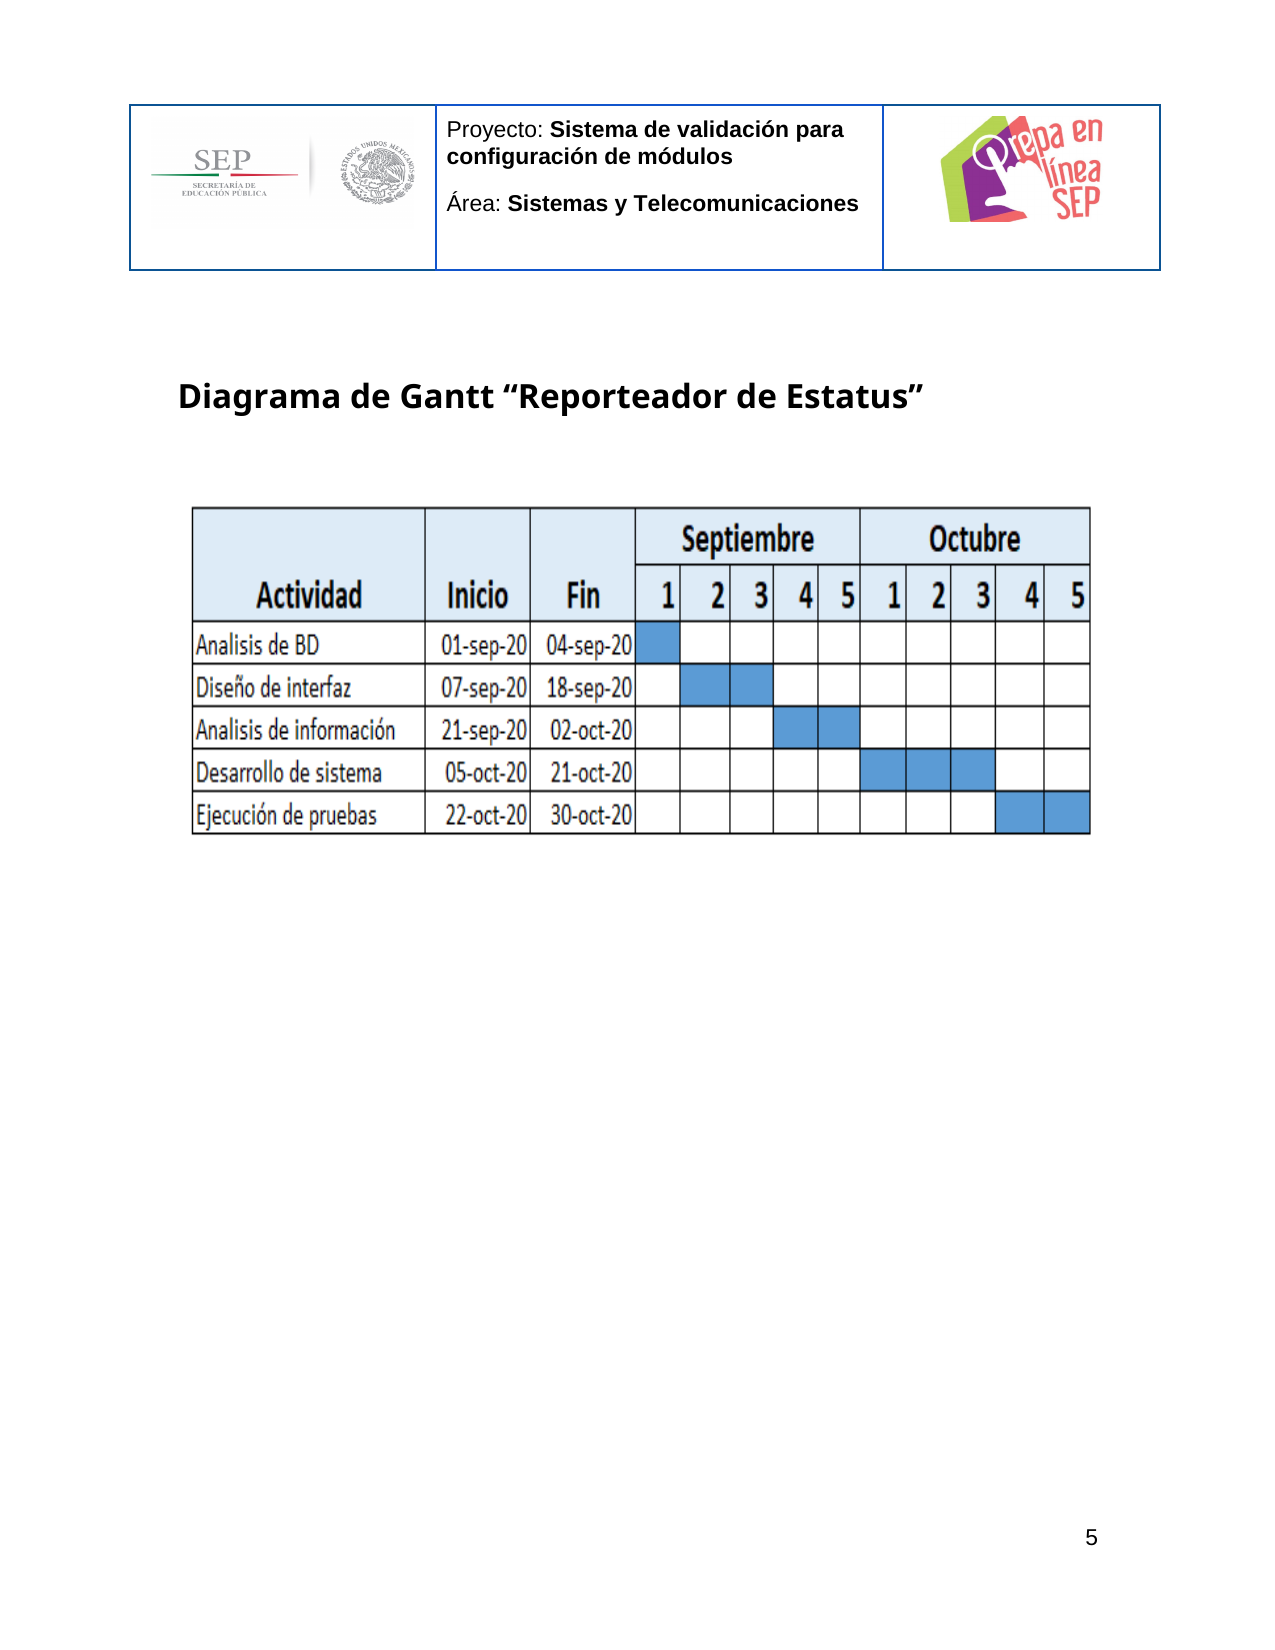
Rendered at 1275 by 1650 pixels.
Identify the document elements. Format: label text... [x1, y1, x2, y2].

picture [938, 116, 1104, 222]
picture [177, 492, 1102, 864]
picture [151, 116, 415, 229]
subtitle Diagrama de Gantt “Reporteador de Estatus” [177, 373, 1098, 418]
